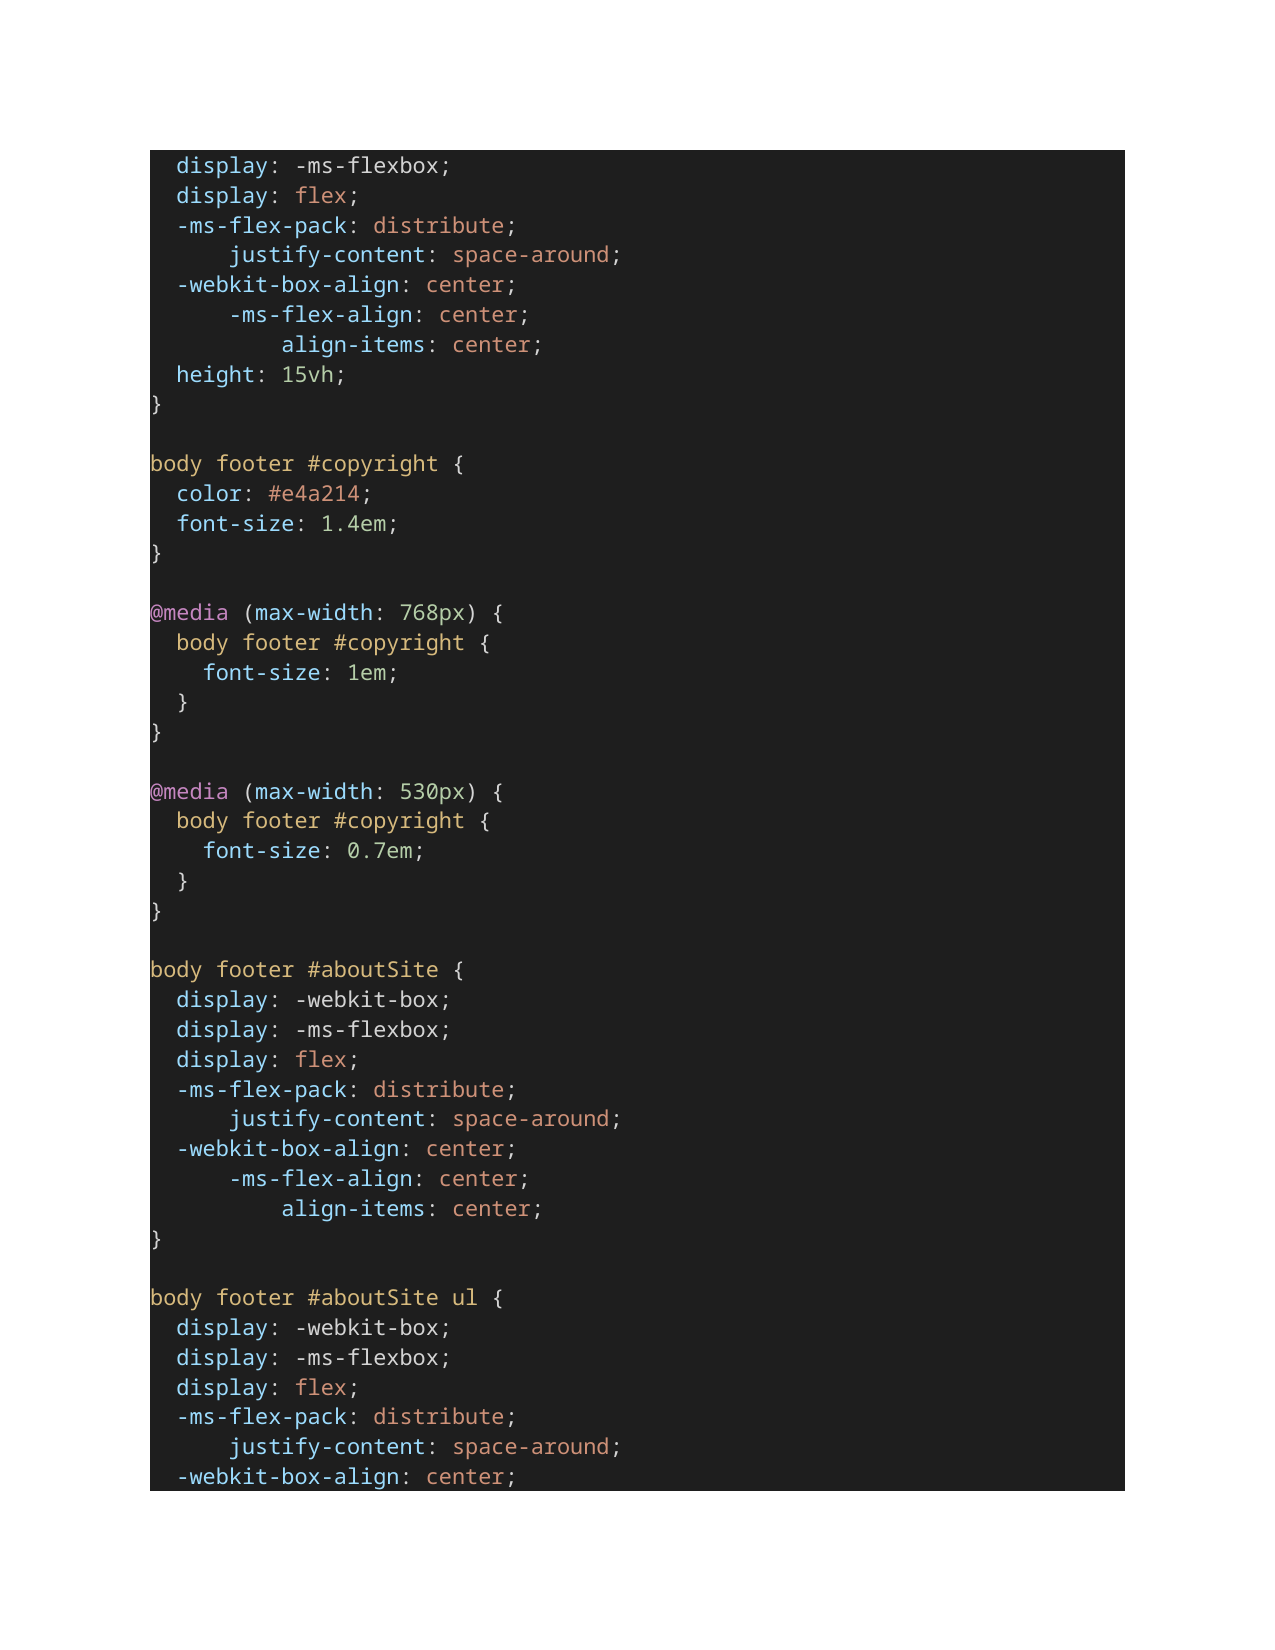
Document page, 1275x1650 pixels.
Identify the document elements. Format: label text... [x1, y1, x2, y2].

text display: -webkit-box; [150, 1312, 1125, 1342]
text display: flex; [150, 1371, 1125, 1401]
text body footer #copyright { [150, 448, 1125, 478]
text @media (max-width: 768px) { [150, 597, 1125, 627]
text display: -ms-flexbox; [150, 150, 1125, 180]
text body footer #aboutSite { [150, 954, 1125, 984]
text -webkit-box-align: center; [150, 1133, 1125, 1163]
text } [150, 895, 1125, 924]
text display: -webkit-box; [150, 984, 1125, 1014]
text } [150, 537, 1125, 567]
text } [150, 388, 1125, 418]
text color: #e4a214; [150, 478, 1125, 507]
text -webkit-box-align: center; [150, 269, 1125, 299]
text justify-content: space-around; [150, 1103, 1125, 1133]
text display: flex; [150, 180, 1125, 209]
text body footer #aboutSite ul { [150, 1282, 1125, 1312]
text @media (max-width: 530px) { [150, 776, 1125, 805]
text } [150, 686, 1125, 716]
text } [150, 716, 1125, 746]
text align-items: center; [150, 1193, 1125, 1222]
text font-size: 1.4em; [150, 507, 1125, 537]
text font-size: 1em; [150, 656, 1125, 686]
text body footer #copyright { [150, 627, 1125, 656]
text display: -ms-flexbox; [150, 1342, 1125, 1371]
text body footer #copyright { [150, 805, 1125, 835]
text font-size: 0.7em; [150, 835, 1125, 865]
text display: -ms-flexbox; [150, 1014, 1125, 1044]
text -ms-flex-pack: distribute; [150, 1401, 1125, 1431]
text -ms-flex-pack: distribute; [150, 1073, 1125, 1103]
text -webkit-box-align: center; [150, 1461, 1125, 1491]
text } [150, 865, 1125, 895]
text -ms-flex-align: center; [150, 1163, 1125, 1193]
text display: flex; [150, 1044, 1125, 1073]
text height: 15vh; [150, 358, 1125, 388]
text justify-content: space-around; [150, 1431, 1125, 1461]
text } [150, 1222, 1125, 1252]
text justify-content: space-around; [150, 239, 1125, 269]
text align-items: center; [150, 329, 1125, 358]
text -ms-flex-pack: distribute; [150, 209, 1125, 239]
text -ms-flex-align: center; [150, 299, 1125, 329]
